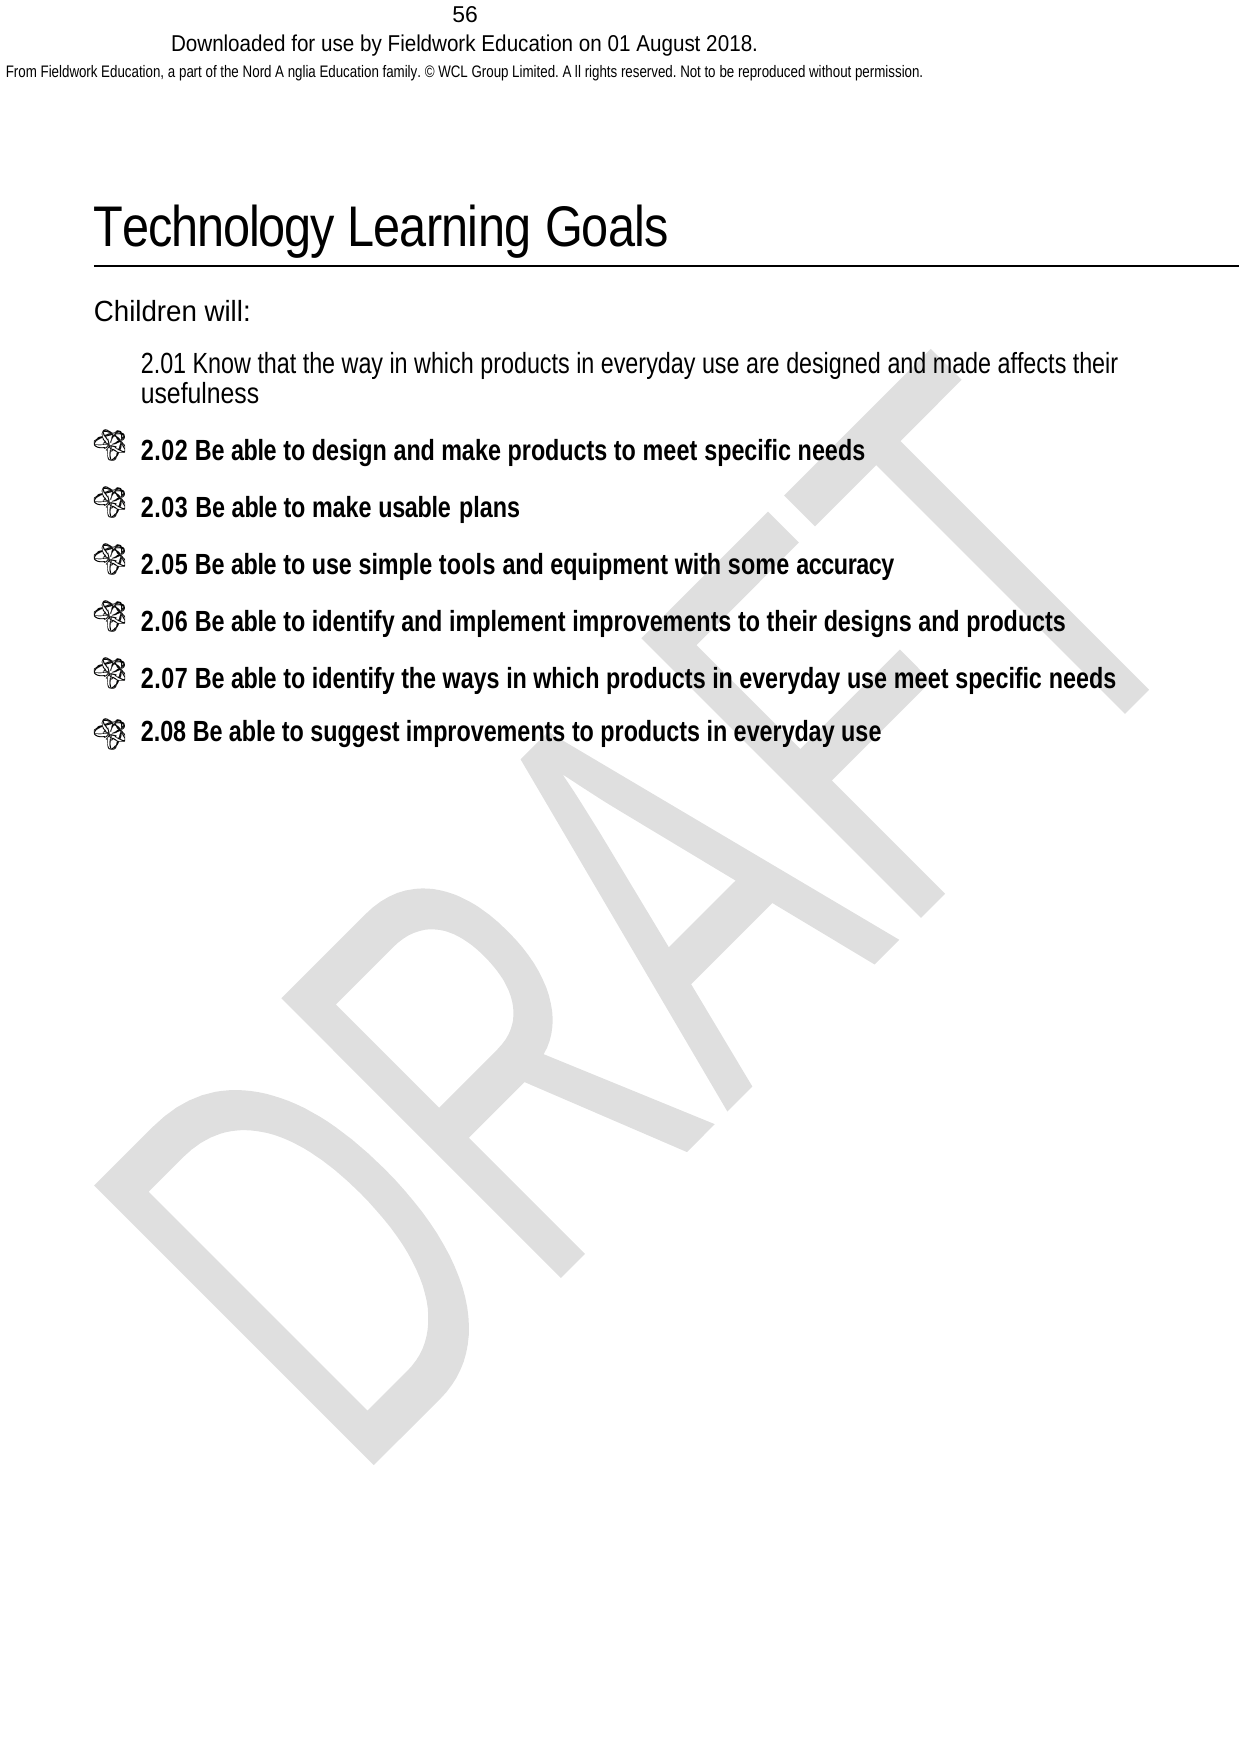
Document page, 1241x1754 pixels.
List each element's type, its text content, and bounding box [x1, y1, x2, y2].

subtitle 2.05 Be able to use simple tools and equipment with some accuracy [94, 543, 1240, 581]
picture [93, 657, 126, 689]
picture [93, 543, 126, 575]
subtitle 2.07 Be able to identify the ways in which products in everyday use meet specific needs [94, 657, 1240, 694]
subtitle Technology Learning Goals [94, 193, 1240, 259]
text Children will: [94, 294, 1240, 328]
picture [93, 718, 126, 750]
subtitle 2.08 Be able to suggest improvements to products in everyday use [141, 714, 1240, 748]
text 2.01 Know that the way in which products in everyday use are designed and made affects their usefulness [141, 350, 1144, 409]
picture [93, 600, 126, 632]
picture [93, 429, 126, 461]
picture [93, 486, 126, 518]
subtitle 2.03 Be able to make usable plans [94, 486, 1240, 524]
subtitle 2.02 Be able to design and make products to meet specific needs [94, 429, 1240, 467]
subtitle 2.06 Be able to identify and implement improvements to their designs and products [94, 600, 1240, 638]
